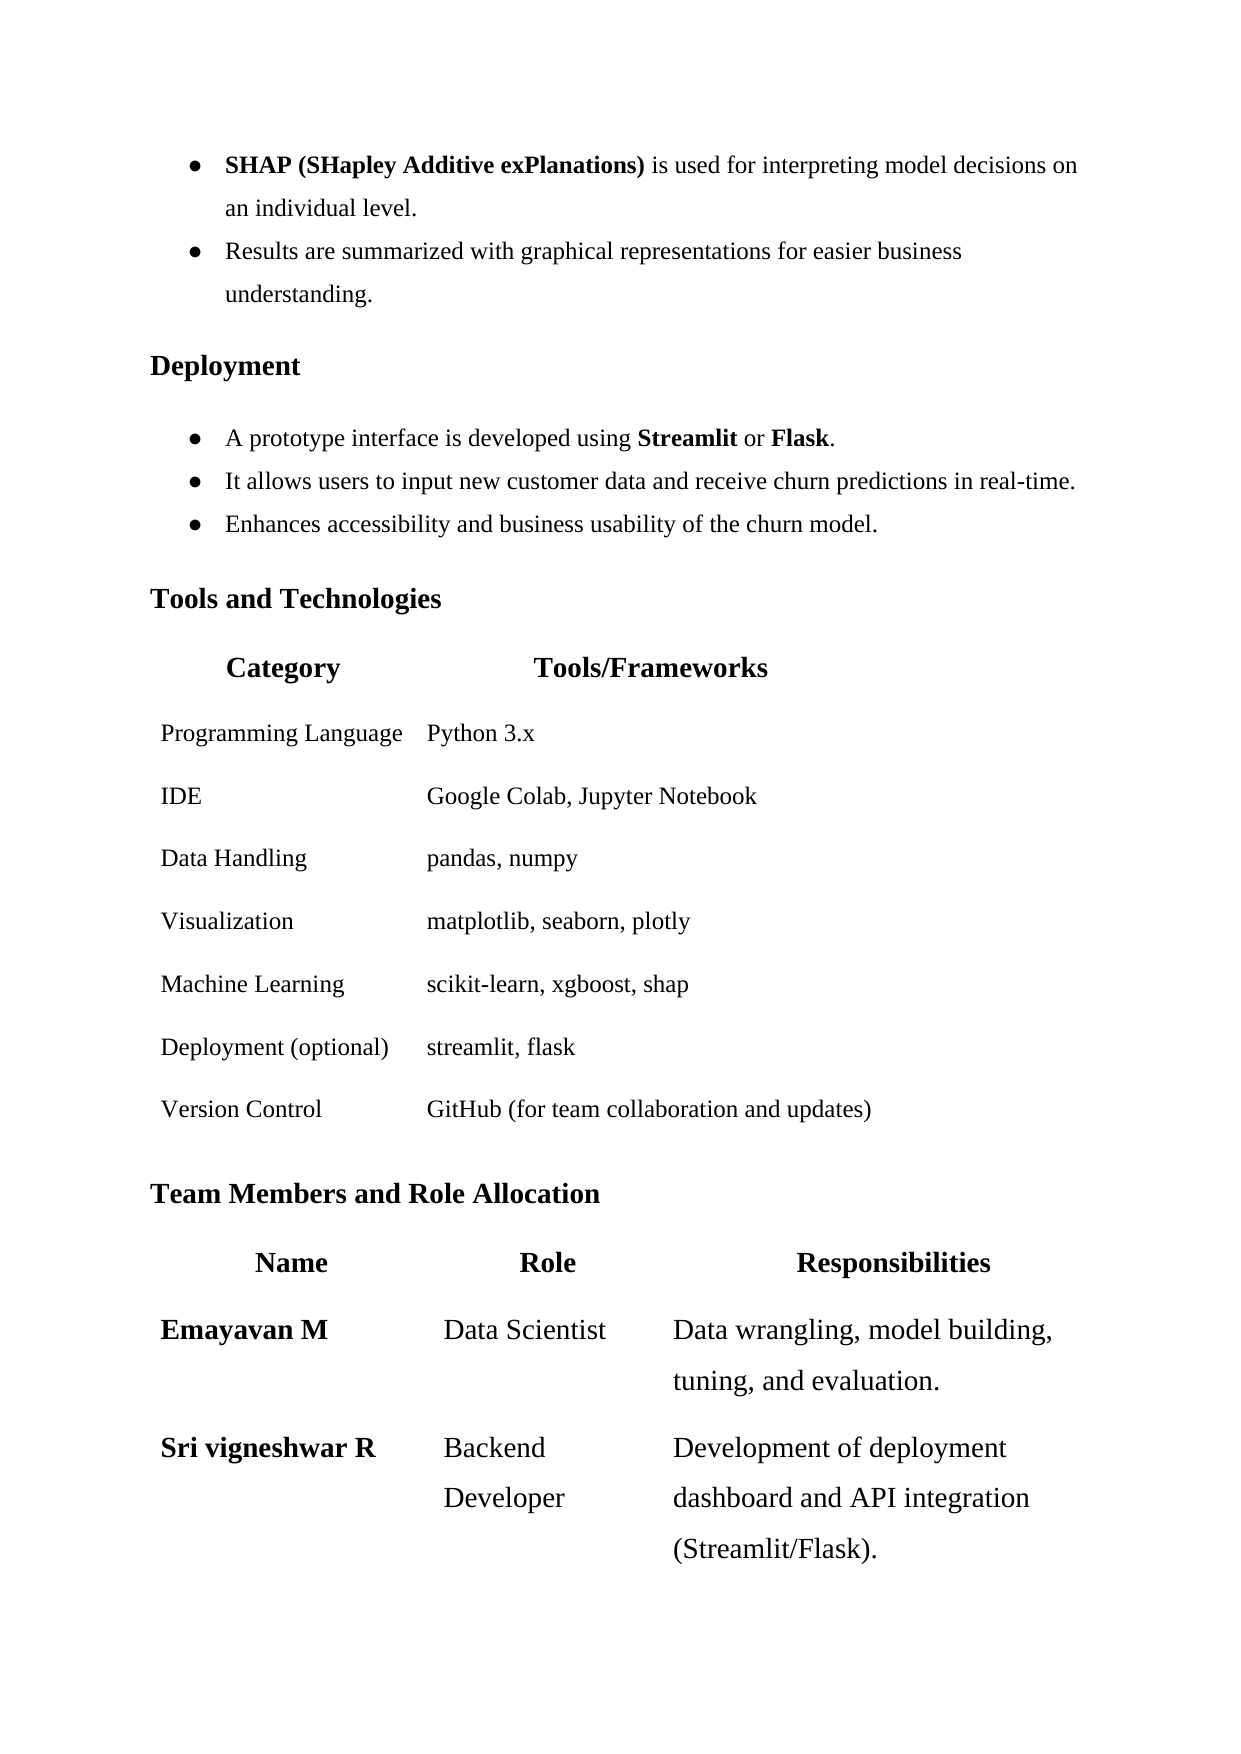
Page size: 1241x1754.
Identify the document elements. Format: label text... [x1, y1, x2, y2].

table_cell Programming Language [150, 708, 416, 770]
table_cell streamlit, flask [416, 1021, 885, 1084]
subtitle Team Members and Role Allocation [150, 1176, 1090, 1209]
table_cell Sri vigneshwar R [150, 1420, 433, 1588]
table_header Category [150, 640, 416, 708]
table_cell Backend Developer [433, 1420, 662, 1588]
table_cell pandas, numpy [416, 833, 885, 896]
table_header Name [150, 1235, 433, 1302]
table_cell Deployment (optional) [150, 1021, 416, 1084]
table_cell Python 3.x [416, 708, 885, 770]
subtitle Deployment [150, 348, 1090, 381]
table_cell Data Scientist [433, 1302, 662, 1420]
table_cell IDE [150, 770, 416, 833]
table_cell Google Colab, Jupyter Notebook [416, 770, 885, 833]
table_cell GitHub (for team collaboration and updates) [416, 1084, 885, 1147]
table_cell Data wrangling, model building, tuning, and evaluation. [663, 1302, 1125, 1420]
list Results are summarized with graphical representations for easier business understanding. [187, 236, 1090, 308]
table_cell Development of deployment dashboard and API integration (Streamlit/Flask). [663, 1420, 1125, 1588]
table_header Responsibilities [663, 1235, 1125, 1302]
table_header Tools/Frameworks [416, 640, 885, 708]
list It allows users to input new customer data and receive churn predictions in real-time. [187, 466, 1090, 495]
subtitle Tools and Technologies [150, 582, 1090, 615]
table_cell scikit-learn, xgboost, shap [416, 959, 885, 1021]
list SHAP (SHapley Additive exPlanations) is used for interpreting model decisions on an individual level. [187, 150, 1090, 222]
table_cell Emayavan M [150, 1302, 433, 1420]
table_cell Visualization [150, 896, 416, 958]
table_cell Data Handling [150, 833, 416, 896]
table_header Role [433, 1235, 662, 1302]
table_cell Machine Learning [150, 959, 416, 1021]
list A prototype interface is developed using Streamlit or Flask. [187, 423, 1090, 452]
table_cell Version Control [150, 1084, 416, 1147]
table_cell matplotlib, seaborn, plotly [416, 896, 885, 958]
list Enhances accessibility and business usability of the churn model. [187, 509, 1090, 538]
